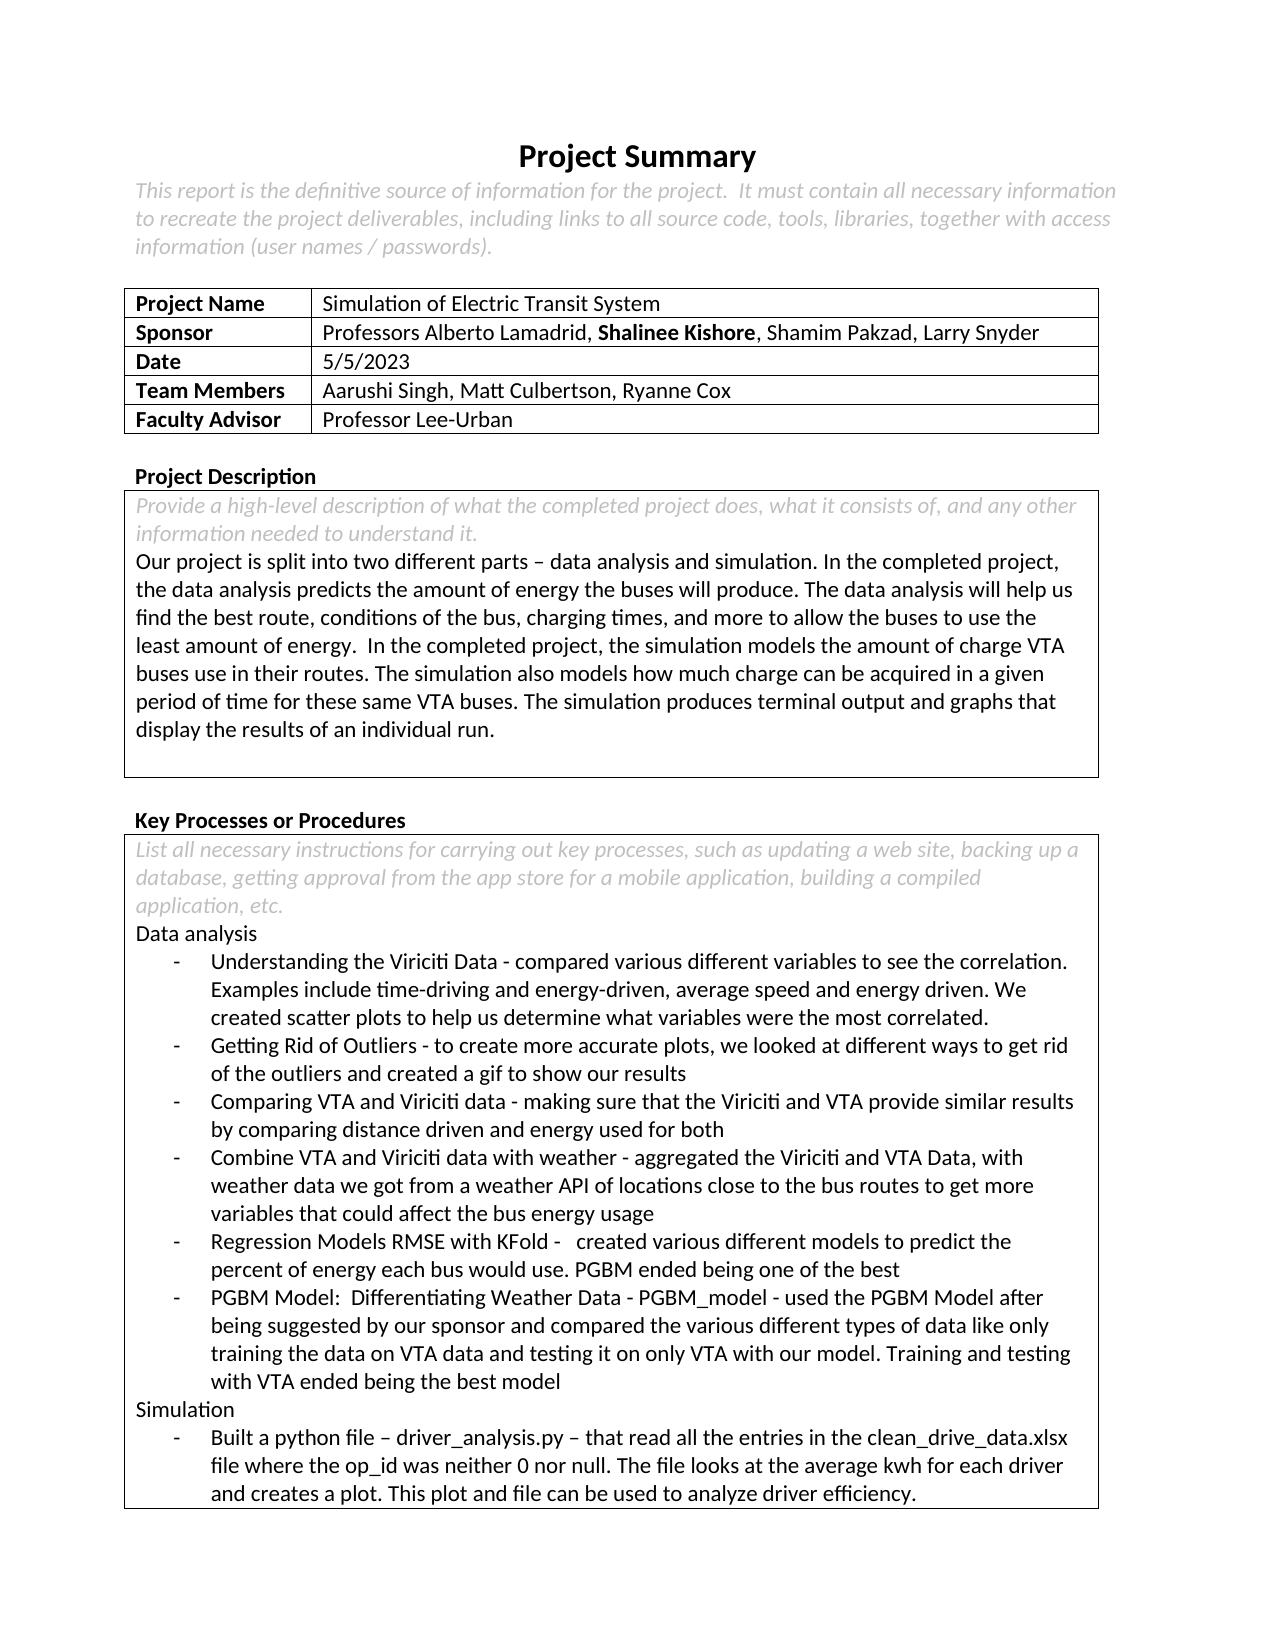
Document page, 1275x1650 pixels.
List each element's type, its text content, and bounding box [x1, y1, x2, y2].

table_header Provide a high-level description of what the completed project does, what it consists of, and any other information needed to understand it. Our project is split into two different parts – data analysis and simulation. In the completed project, the data analysis predicts the amount of energy the buses will produce. The data analysis will help us find the best route, conditions of the bus, charging times, and more to allow the buses to use the least amount of energy. In the completed project, the simulation models the amount of charge VTA buses use in their routes. The simulation also models how much charge can be acquired in a given period of time for these same VTA buses. The simulation produces terminal output and graphs that display the results of an individual run. [125, 491, 1098, 777]
table_cell Team Members [125, 376, 311, 404]
table_header Simulation of Electric Transit System [312, 289, 1098, 317]
table_cell 5/5/2023 [312, 347, 1098, 375]
text Project Description [135, 462, 1140, 490]
text Project Summary [135, 135, 1140, 176]
table_cell Sponsor [125, 318, 311, 346]
text Key Processes or Procedures [135, 806, 1140, 834]
text This report is the definitive source of information for the project. It must contain all necessary information to recreate the project deliverables, including links to all source code, tools, libraries, together with access information (user names / passwords). [135, 176, 1140, 260]
table_cell Faculty Advisor [125, 405, 311, 433]
table_cell Aarushi Singh, Matt Culbertson, Ryanne Cox [312, 376, 1098, 404]
table_cell Professors Alberto Lamadrid, Shalinee Kishore, Shamim Pakzad, Larry Snyder [312, 318, 1098, 346]
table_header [125, 835, 1098, 1508]
table_cell Professor Lee-Urban [312, 405, 1098, 433]
table_cell Date [125, 347, 311, 375]
table_header Project Name [125, 289, 311, 317]
